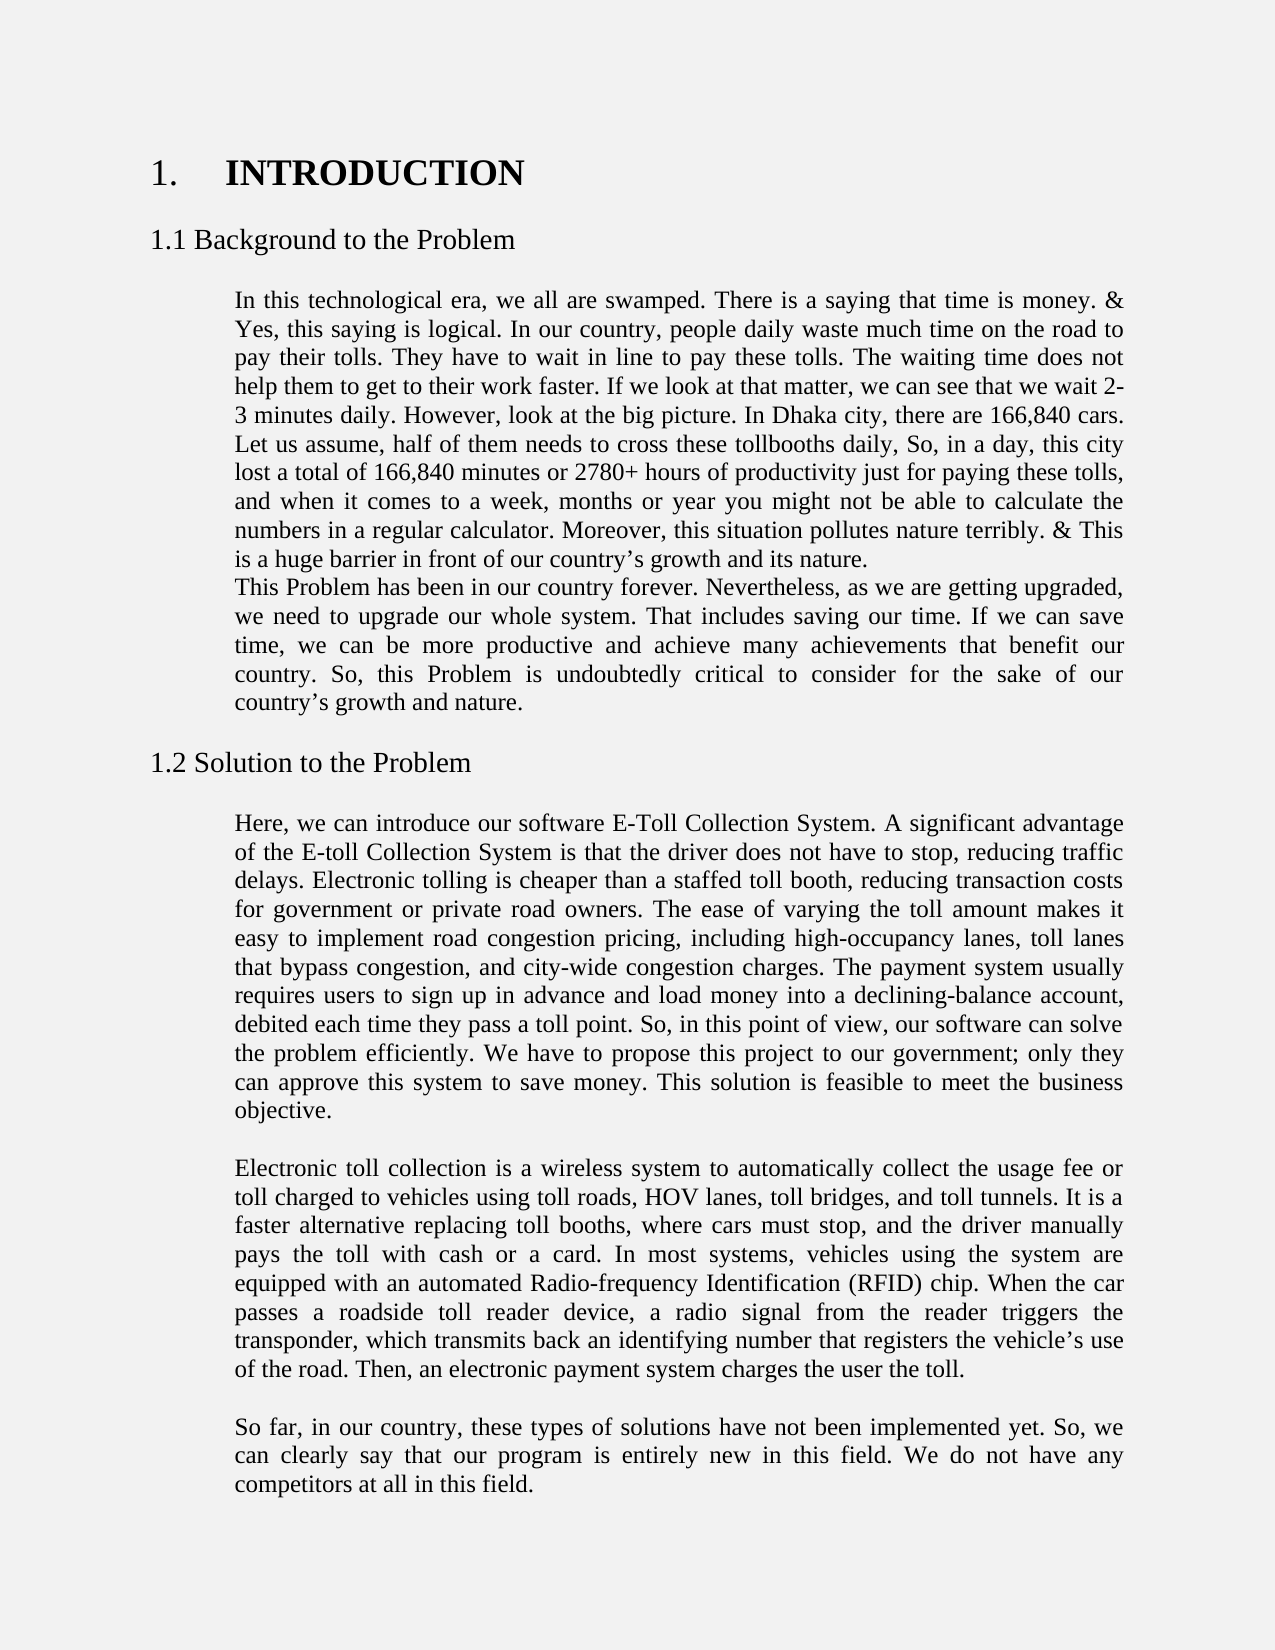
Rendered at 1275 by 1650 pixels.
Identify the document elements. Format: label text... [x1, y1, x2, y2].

subtitle INTRODUCTION [150, 150, 1125, 193]
subtitle 1.2 Solution to the Problem [150, 745, 1125, 779]
subtitle 1.1 Background to the Problem [150, 222, 1125, 256]
list In this technological era, we all are swamped. There is a saying that time is money. & Yes, this saying is logical. In our country, people daily waste much time on the road to pay their tolls. They have to wait in line to pay these tolls. The waiting time does not help them to get to their work faster. If we look at that matter, we can see that we wait 2-3 minutes daily. However, look at the big picture. In Dhaka city, there are 166,840 cars. Let us assume, half of them needs to cross these tollbooths daily, So, in a day, this city lost a total of 166,840 minutes or 2780+ hours of productivity just for paying these tolls, and when it comes to a week, months or year you might not be able to calculate the numbers in a regular calculator. Moreover, this situation pollutes nature terribly. & This is a huge barrier in front of our country’s growth and its nature. [234, 285, 1125, 572]
list Here, we can introduce our software E-Toll Collection System. A significant advantage of the E-toll Collection System is that the driver does not have to stop, reducing traffic delays. Electronic tolling is cheaper than a staffed toll booth, reducing transaction costs for government or private road owners. The ease of varying the toll amount makes it easy to implement road congestion pricing, including high-occupancy lanes, toll lanes that bypass congestion, and city-wide congestion charges. The payment system usually requires users to sign up in advance and load money into a declining-balance account, debited each time they pass a toll point. So, in this point of view, our software can solve the problem efficiently. We have to propose this project to our government; only they can approve this system to save money. This solution is feasible to meet the business objective. [234, 808, 1125, 1124]
list This Problem has been in our country forever. Nevertheless, as we are getting upgraded, we need to upgrade our whole system. That includes saving our time. If we can save time, we can be more productive and achieve many achievements that benefit our country. So, this Problem is undoubtedly critical to consider for the sake of our country’s growth and nature. [234, 572, 1125, 716]
list So far, in our country, these types of solutions have not been implemented yet. So, we can clearly say that our program is entirely new in this field. We do not have any competitors at all in this field. [234, 1412, 1125, 1498]
list Electronic toll collection is a wireless system to automatically collect the usage fee or toll charged to vehicles using toll roads, HOV lanes, toll bridges, and toll tunnels. It is a faster alternative replacing toll booths, where cars must stop, and the driver manually pays the toll with cash or a card. In most systems, vehicles using the system are equipped with an automated Radio-frequency Identification (RFID) chip. When the car passes a roadside toll reader device, a radio signal from the reader triggers the transponder, which transmits back an identifying number that registers the vehicle’s use of the road. Then, an electronic payment system charges the user the toll. [234, 1153, 1125, 1383]
